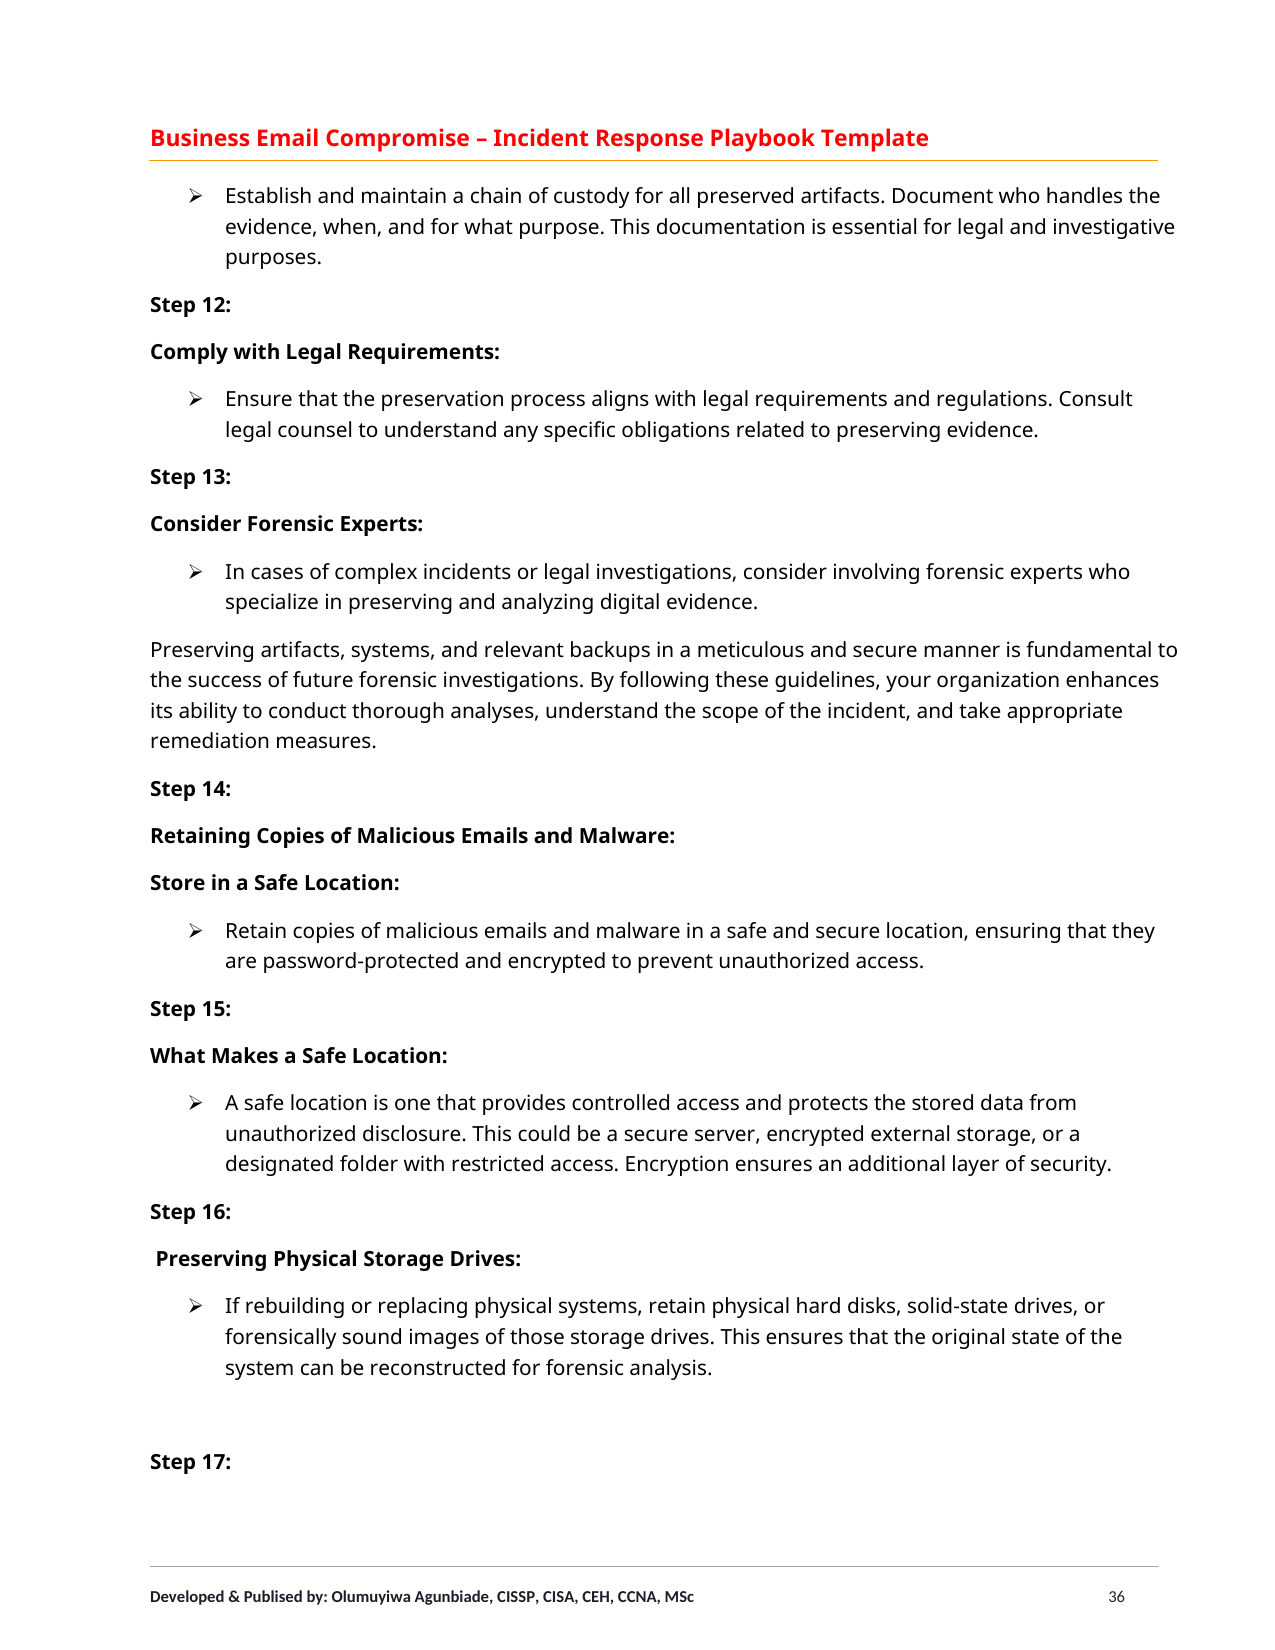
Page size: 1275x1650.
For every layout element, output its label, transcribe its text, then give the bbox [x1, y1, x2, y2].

text Step 13: [150, 462, 1181, 491]
text Preserving Physical Storage Drives: [150, 1244, 1181, 1272]
text Step 14: [150, 774, 1181, 802]
text Consider Forensic Experts: [150, 509, 1181, 538]
text Store in a Safe Location: [150, 868, 1181, 897]
text Step 15: [150, 994, 1181, 1022]
text Step 16: [150, 1197, 1181, 1225]
list Establish and maintain a chain of custody for all preserved artifacts. Document who handles the evidence, when, and for what purpose. This documentation is essential for legal and investigative purposes. [187, 181, 1181, 271]
text Preserving artifacts, systems, and relevant backups in a meticulous and secure manner is fundamental to the success of future forensic investigations. By following these guidelines, your organization enhances its ability to conduct thorough analyses, understand the scope of the incident, and take appropriate remediation measures. [150, 635, 1181, 755]
list In cases of complex incidents or legal investigations, consider involving forensic experts who specialize in preserving and analyzing digital evidence. [187, 557, 1181, 616]
text What Makes a Safe Location: [150, 1041, 1181, 1069]
list Ensure that the preservation process aligns with legal requirements and regulations. Consult legal counsel to understand any specific obligations related to preserving evidence. [187, 384, 1181, 443]
list Retain copies of malicious emails and malware in a safe and secure location, ensuring that they are password-protected and encrypted to prevent unauthorized access. [187, 916, 1181, 975]
list A safe location is one that provides controlled access and protects the stored data from unauthorized disclosure. This could be a secure server, encrypted external storage, or a designated folder with restricted access. Encryption ensures an additional layer of security. [187, 1088, 1181, 1178]
text Step 17: [150, 1447, 1181, 1476]
list If rebuilding or replacing physical systems, retain physical hard disks, solid-state drives, or forensically sound images of those storage drives. This ensures that the original state of the system can be reconstructed for forensic analysis. [187, 1291, 1181, 1381]
text Retaining Copies of Malicious Emails and Malware: [150, 821, 1181, 849]
text Comply with Legal Requirements: [150, 337, 1181, 365]
text Step 12: [150, 290, 1181, 318]
